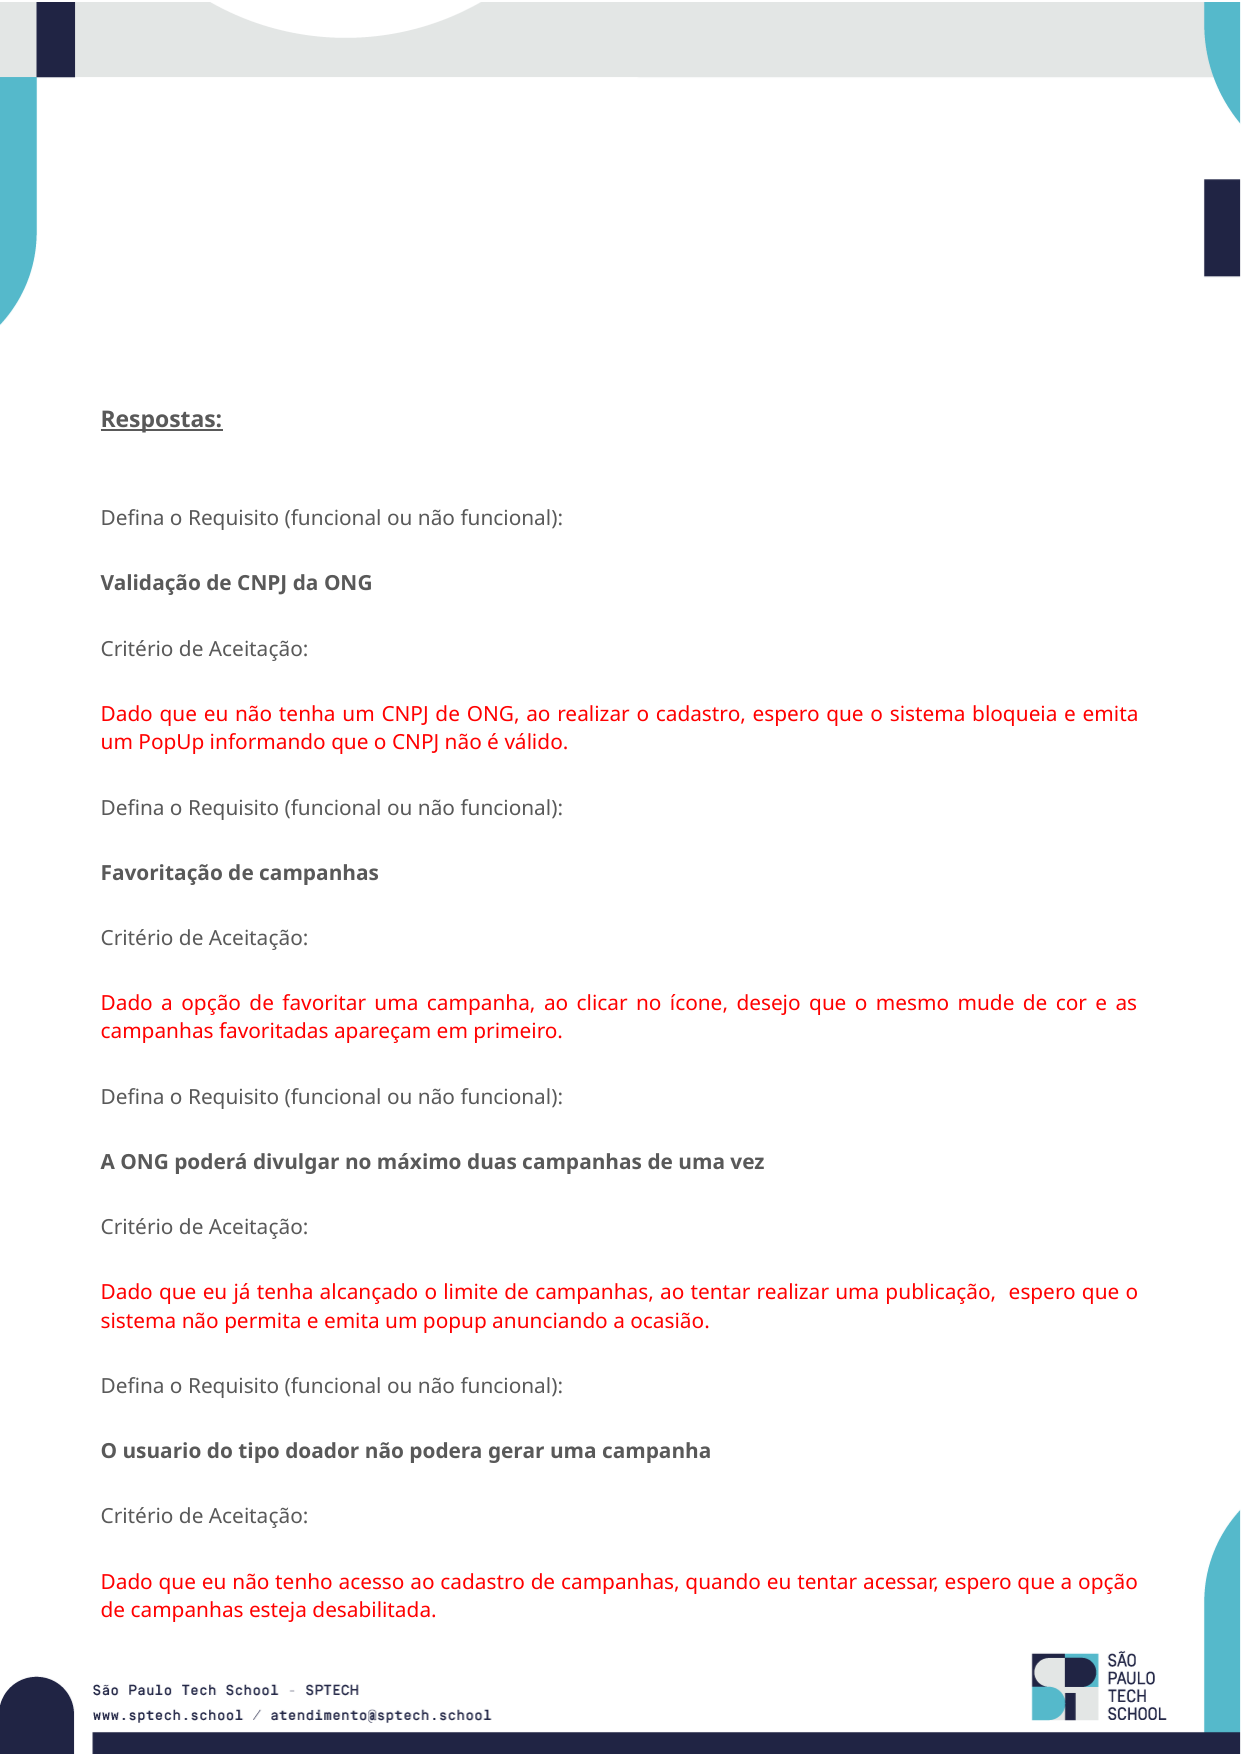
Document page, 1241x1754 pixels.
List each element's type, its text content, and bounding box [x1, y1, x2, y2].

text Favoritação de campanhas [100, 858, 1140, 886]
text Defina o Requisito (funcional ou não funcional): [100, 793, 1140, 821]
text Defina o Requisito (funcional ou não funcional): [100, 1082, 1140, 1110]
text Dado que eu não tenha um CNPJ de ONG, ao realizar o cadastro, espero que o sistema bloqueia e emita um PopUp informando que o CNPJ não é válido. [100, 699, 1140, 756]
text Validação de CNPJ da ONG [100, 568, 1140, 597]
text A ONG poderá divulgar no máximo duas campanhas de uma vez [100, 1147, 1140, 1176]
text Dado a opção de favoritar uma campanha, ao clicar no ícone, desejo que o mesmo mude de cor e as campanhas favoritadas apareçam em primeiro. [100, 988, 1140, 1045]
picture [0, 2, 1241, 1754]
text Defina o Requisito (funcional ou não funcional): [100, 503, 1140, 532]
text Critério de Aceitação: [100, 923, 1140, 951]
text Respostas: [100, 403, 1140, 434]
text Critério de Aceitação: [100, 1502, 1140, 1530]
text O usuario do tipo doador não podera gerar uma campanha [100, 1436, 1140, 1465]
text Dado que eu não tenho acesso ao cadastro de campanhas, quando eu tentar acessar, espero que a opção de campanhas esteja desabilitada. [100, 1567, 1140, 1624]
text Dado que eu já tenha alcançado o limite de campanhas, ao tentar realizar uma publicação, espero que o sistema não permita e emita um popup anunciando a ocasião. [100, 1277, 1140, 1334]
text Critério de Aceitação: [100, 1212, 1140, 1241]
text Critério de Aceitação: [100, 634, 1140, 662]
text Defina o Requisito (funcional ou não funcional): [100, 1371, 1140, 1399]
